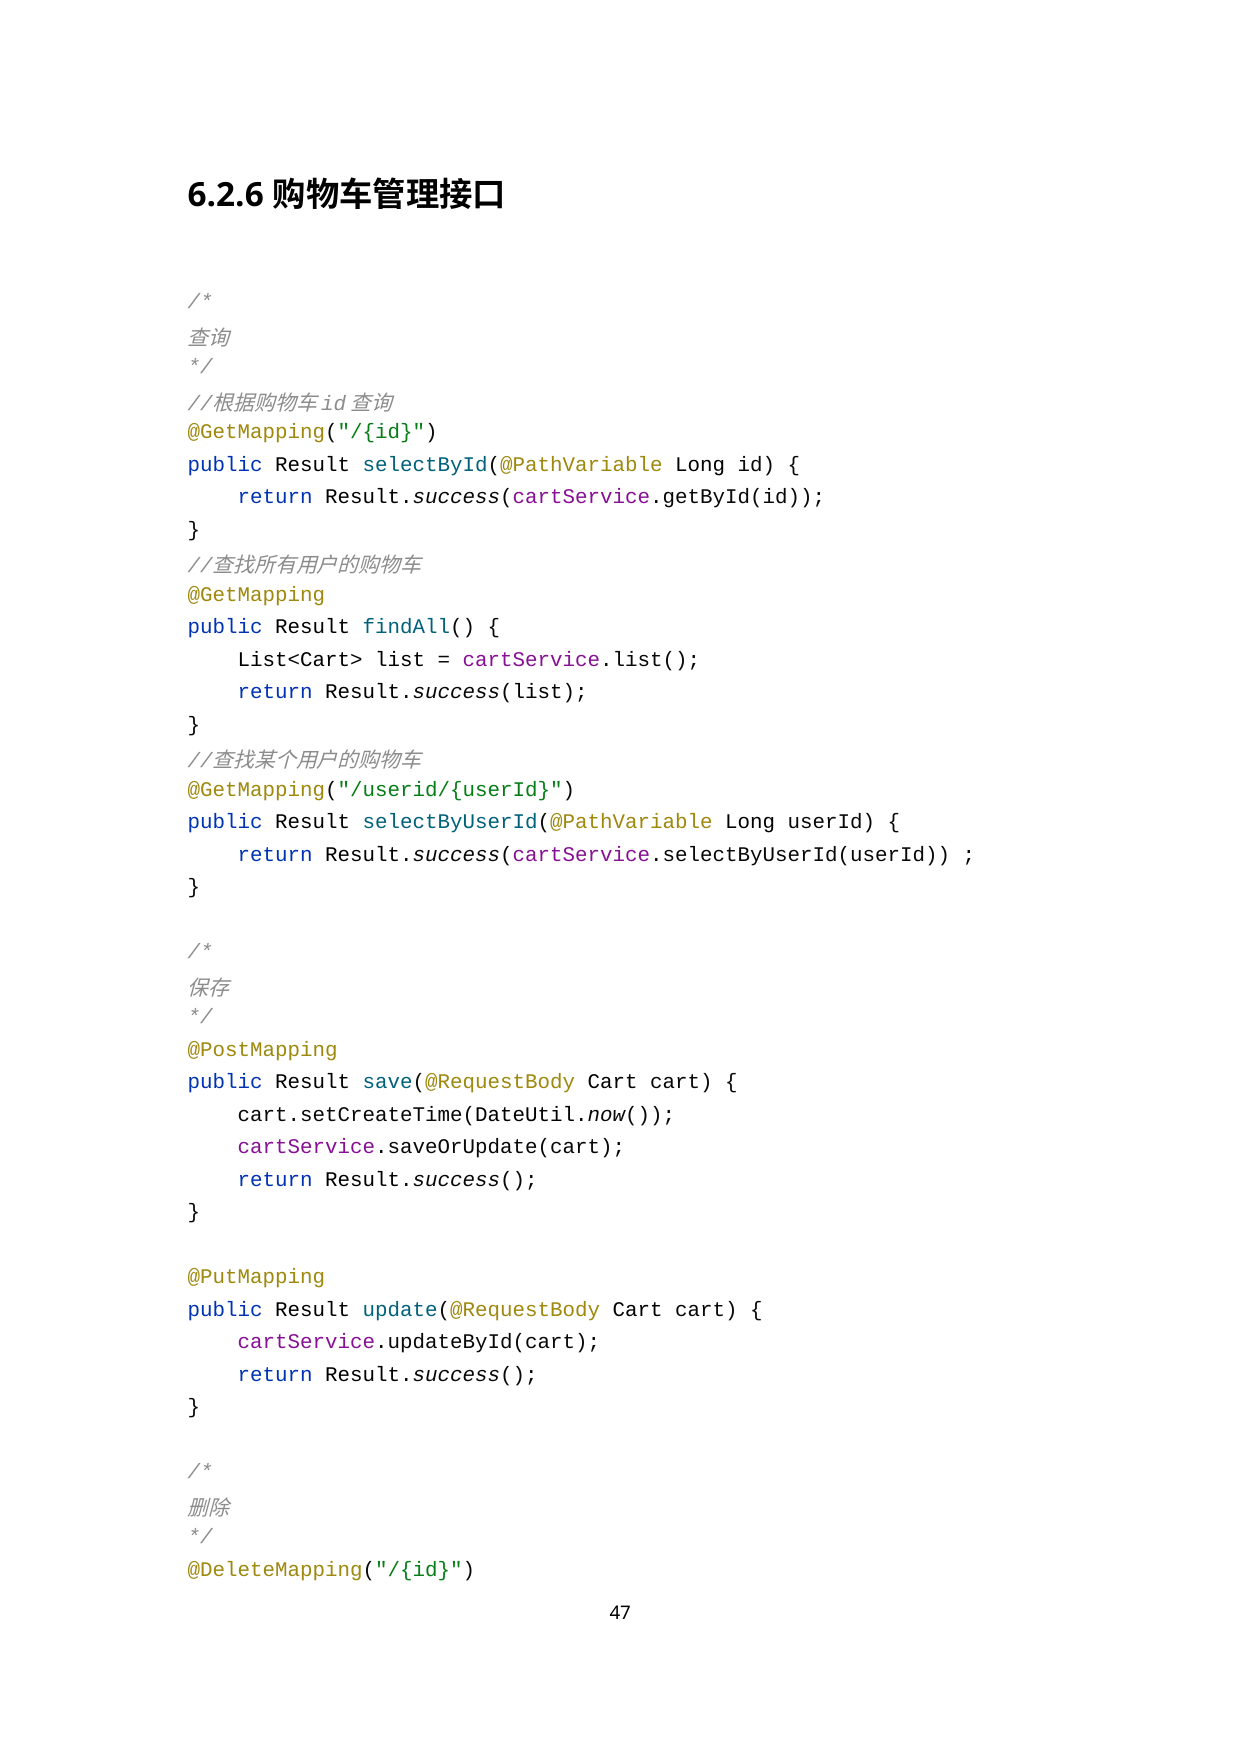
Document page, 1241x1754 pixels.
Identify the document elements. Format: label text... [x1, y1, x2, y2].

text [187, 287, 1053, 1587]
subtitle 6.2.6 购物车管理接口 [187, 160, 1053, 225]
